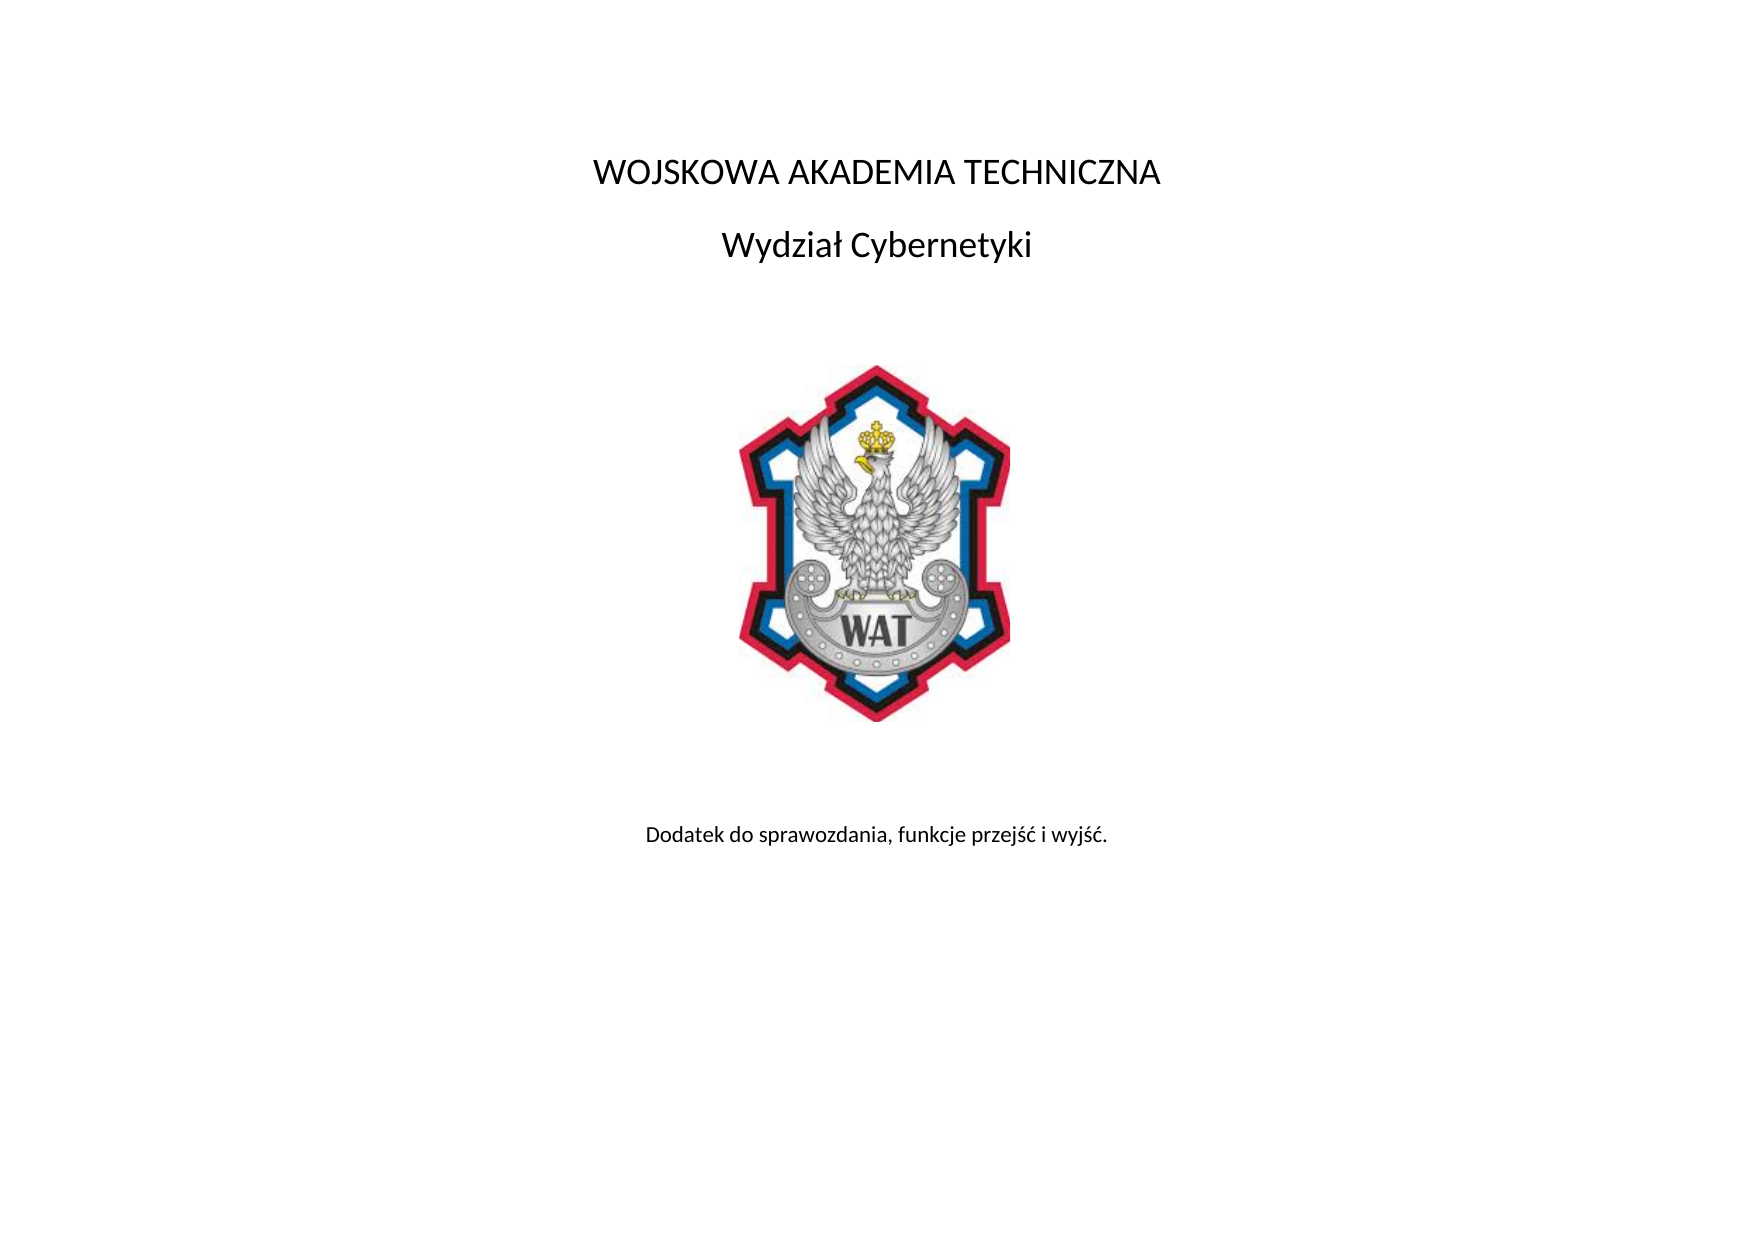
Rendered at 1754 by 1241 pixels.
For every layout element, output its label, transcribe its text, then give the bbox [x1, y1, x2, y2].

text WOJSKOWA AKADEMIA TECHNICZNA [148, 148, 1606, 193]
text Dodatek do sprawozdania, funkcje przejść i wyjść. [148, 820, 1606, 848]
text Wydział Cybernetyki [148, 221, 1606, 267]
picture [739, 365, 1011, 722]
